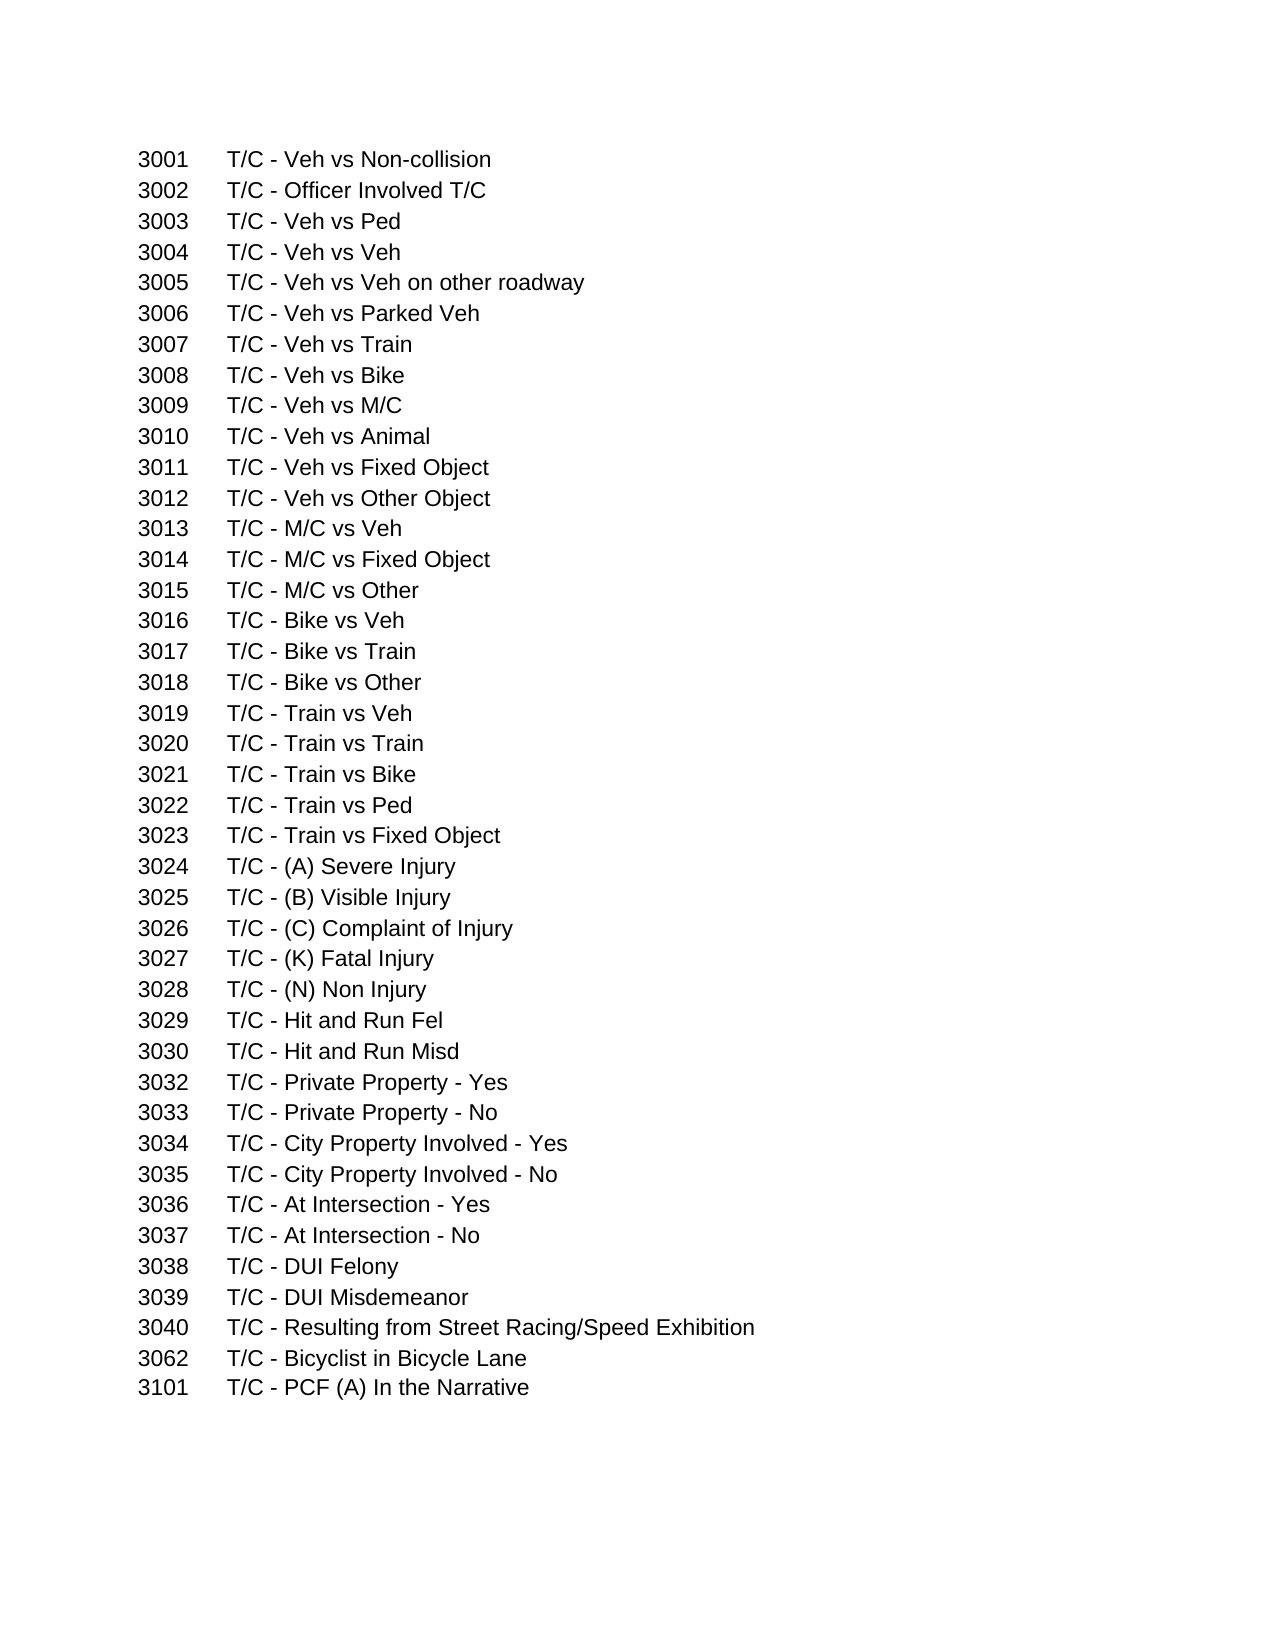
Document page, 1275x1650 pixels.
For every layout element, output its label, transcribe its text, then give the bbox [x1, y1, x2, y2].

table_cell T/C - Veh vs Ped [208, 206, 778, 237]
table_cell 3008 [117, 360, 208, 391]
table_cell 3062 [117, 1343, 208, 1374]
table_cell 3024 [117, 851, 208, 882]
table_cell T/C - Private Property - Yes [208, 1067, 778, 1097]
table_cell 3028 [117, 974, 208, 1005]
table_cell 3027 [117, 944, 208, 974]
table_cell 3022 [117, 790, 208, 821]
table_cell T/C - (C) Complaint of Injury [208, 913, 778, 944]
table_cell T/C - (A) Severe Injury [208, 851, 778, 882]
table_cell 3004 [117, 237, 208, 268]
table_cell 3016 [117, 606, 208, 636]
table_cell T/C - Train vs Train [208, 729, 778, 759]
table_cell 3003 [117, 206, 208, 237]
table_cell T/C - Veh vs Bike [208, 360, 778, 391]
table_cell 3026 [117, 913, 208, 944]
table_cell 3009 [117, 391, 208, 421]
table_cell T/C - At Intersection - Yes [208, 1190, 778, 1220]
table_cell 3011 [117, 452, 208, 483]
table_cell T/C - Resulting from Street Racing/Speed Exhibition [208, 1313, 778, 1343]
table_cell T/C - M/C vs Fixed Object [208, 544, 778, 575]
table_cell 3040 [117, 1313, 208, 1343]
table_cell T/C - Train vs Veh [208, 698, 778, 728]
table_cell 3039 [117, 1282, 208, 1312]
table_cell 3032 [117, 1067, 208, 1097]
table_cell T/C - M/C vs Other [208, 575, 778, 606]
table_cell 3013 [117, 514, 208, 544]
table_cell T/C - Hit and Run Misd [208, 1036, 778, 1067]
table_cell T/C - M/C vs Veh [208, 514, 778, 544]
table_cell T/C - Veh vs Other Object [208, 483, 778, 513]
table_cell T/C - Bicyclist in Bicycle Lane [208, 1343, 778, 1374]
table_cell T/C - DUI Felony [208, 1251, 778, 1282]
table_cell T/C - Veh vs Fixed Object [208, 452, 778, 483]
table_header T/C - Veh vs Non-collision [208, 147, 778, 175]
table_cell T/C - City Property Involved - No [208, 1159, 778, 1189]
table_cell T/C - Train vs Bike [208, 759, 778, 790]
table_cell 3036 [117, 1190, 208, 1220]
table_cell T/C - Bike vs Train [208, 636, 778, 667]
table_cell T/C - At Intersection - No [208, 1220, 778, 1251]
table_cell T/C - PCF (A) In the Narrative [208, 1374, 778, 1402]
table_cell 3002 [117, 175, 208, 206]
table_cell T/C - Veh vs Train [208, 329, 778, 360]
table_cell T/C - Veh vs Veh [208, 237, 778, 268]
table_cell T/C - Bike vs Other [208, 667, 778, 698]
table_cell 3037 [117, 1220, 208, 1251]
table_cell 3038 [117, 1251, 208, 1282]
table_cell T/C - Veh vs M/C [208, 391, 778, 421]
table_cell T/C - (B) Visible Injury [208, 882, 778, 913]
table_cell 3030 [117, 1036, 208, 1067]
table_cell 3029 [117, 1005, 208, 1036]
table_cell 3025 [117, 882, 208, 913]
table_cell T/C - Private Property - No [208, 1097, 778, 1128]
table_cell T/C - Veh vs Animal [208, 421, 778, 452]
table_cell 3035 [117, 1159, 208, 1189]
table_cell 3020 [117, 729, 208, 759]
table_cell 3007 [117, 329, 208, 360]
table_cell T/C - DUI Misdemeanor [208, 1282, 778, 1312]
table_cell 3012 [117, 483, 208, 513]
table_header 3001 [117, 147, 208, 175]
table_cell T/C - Officer Involved T/C [208, 175, 778, 206]
table_cell 3034 [117, 1128, 208, 1159]
table_cell 3005 [117, 268, 208, 298]
table_cell 3101 [117, 1374, 208, 1402]
table_cell T/C - Veh vs Parked Veh [208, 298, 778, 329]
table_cell T/C - (K) Fatal Injury [208, 944, 778, 974]
table_cell T/C - (N) Non Injury [208, 974, 778, 1005]
table_cell 3006 [117, 298, 208, 329]
table_cell T/C - City Property Involved - Yes [208, 1128, 778, 1159]
table_cell 3017 [117, 636, 208, 667]
table_cell T/C - Veh vs Veh on other roadway [208, 268, 778, 298]
table_cell 3018 [117, 667, 208, 698]
table_cell 3014 [117, 544, 208, 575]
table_cell 3010 [117, 421, 208, 452]
table_cell T/C - Train vs Fixed Object [208, 821, 778, 851]
table_cell 3015 [117, 575, 208, 606]
table_cell 3033 [117, 1097, 208, 1128]
table_cell T/C - Hit and Run Fel [208, 1005, 778, 1036]
table_cell 3019 [117, 698, 208, 728]
table_cell T/C - Train vs Ped [208, 790, 778, 821]
table_cell 3023 [117, 821, 208, 851]
table_cell T/C - Bike vs Veh [208, 606, 778, 636]
table_cell 3021 [117, 759, 208, 790]
